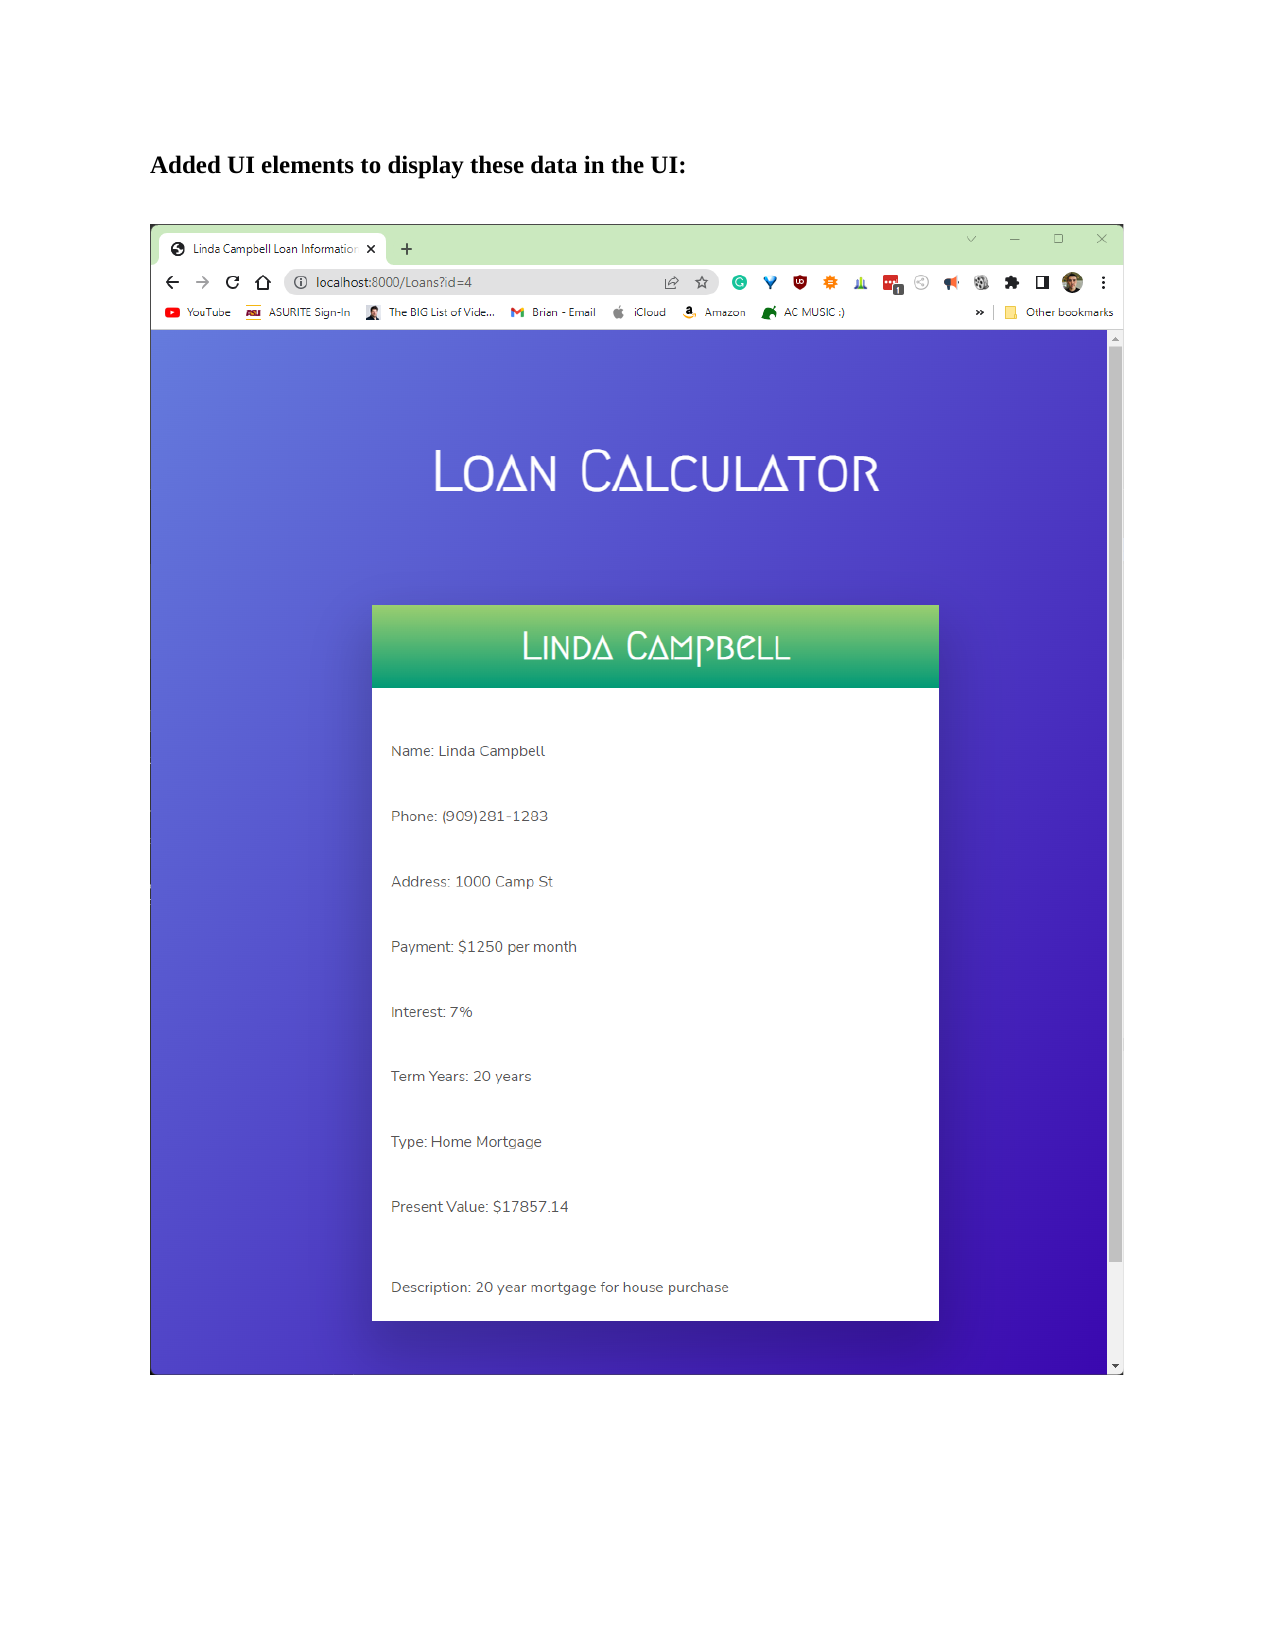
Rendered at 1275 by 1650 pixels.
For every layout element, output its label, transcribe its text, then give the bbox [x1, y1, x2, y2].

text Added UI elements to display these data in the UI: [150, 150, 1125, 179]
picture [150, 224, 1124, 1375]
